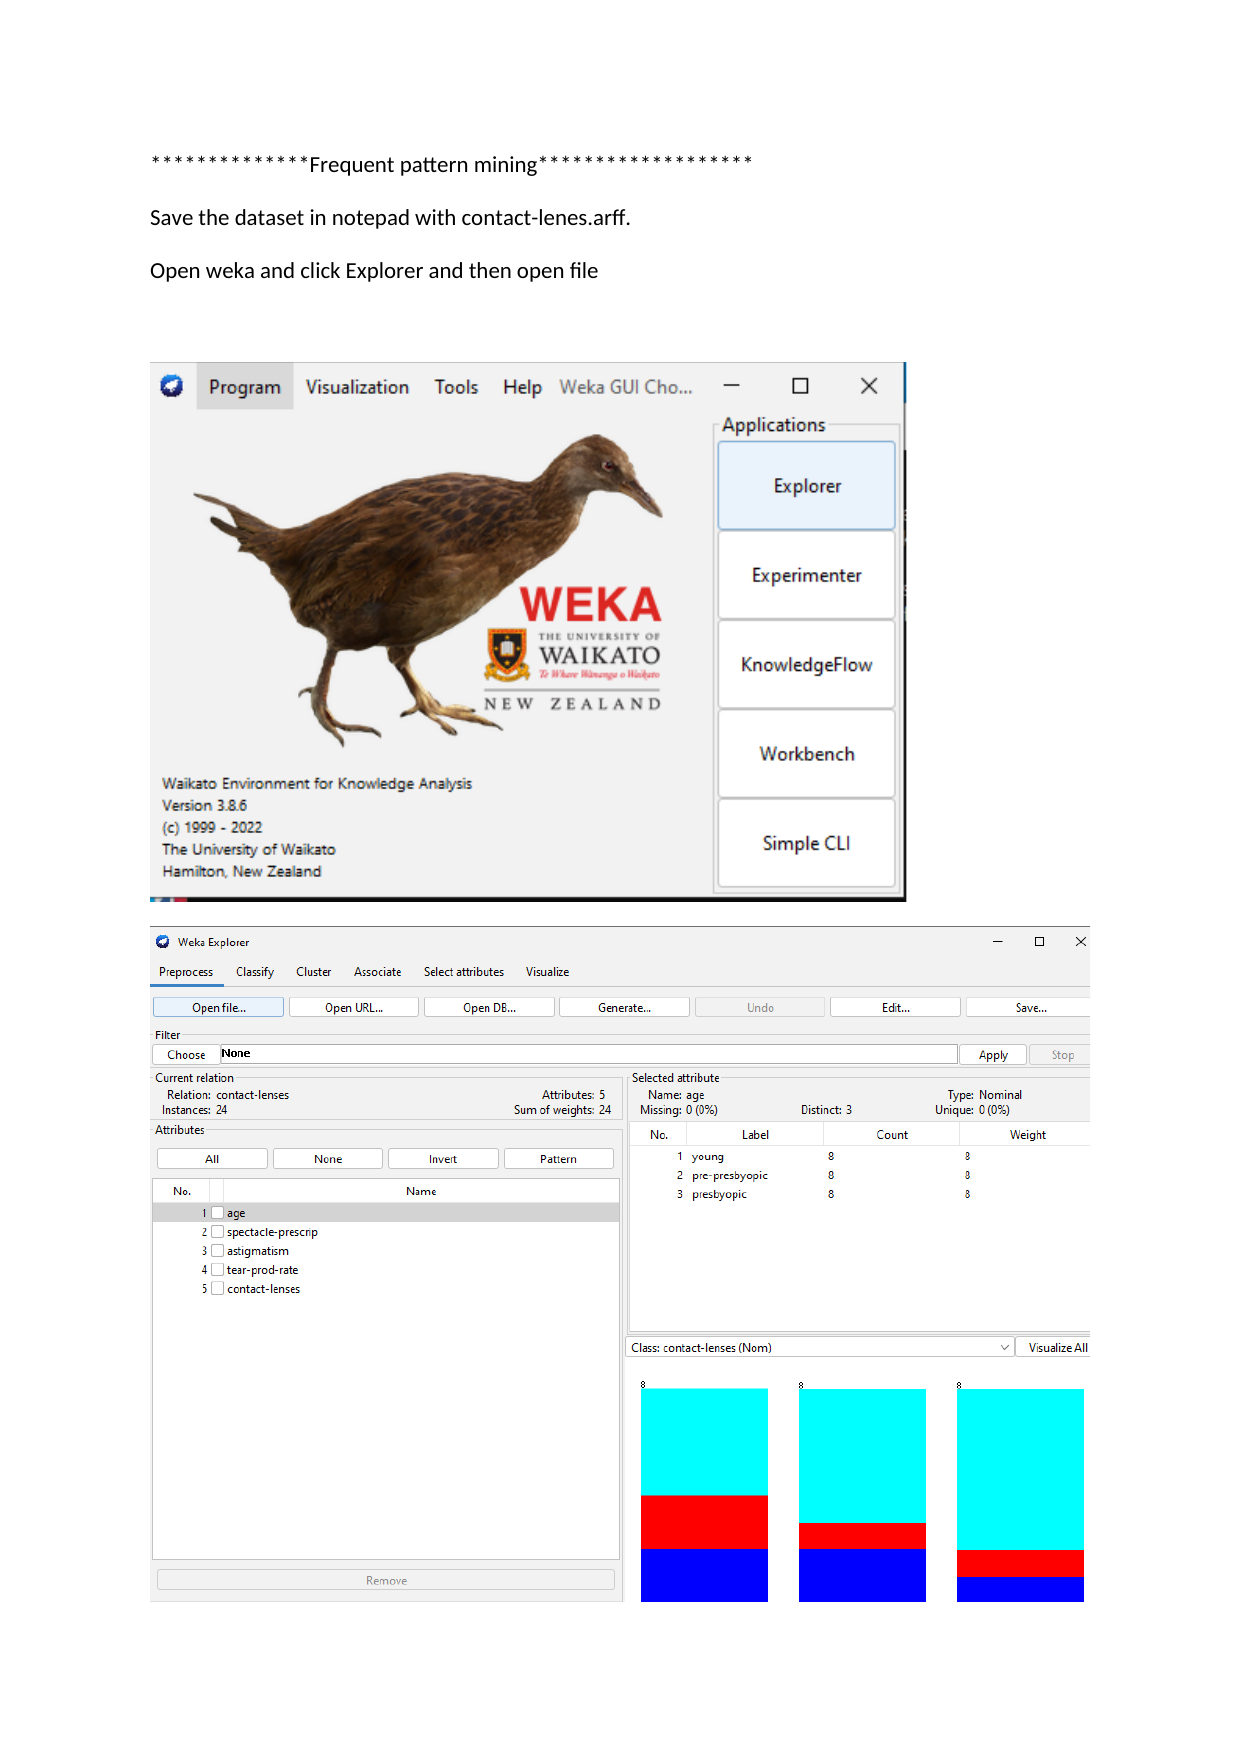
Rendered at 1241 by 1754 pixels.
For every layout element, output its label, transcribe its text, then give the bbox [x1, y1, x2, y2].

picture [150, 926, 1091, 1602]
text Save the dataset in notepad with contact-lenes.arff. [150, 203, 1090, 231]
text Open weka and click Explorer and then open file [150, 256, 1090, 284]
text **************Frequent pattern mining******************* [150, 150, 1090, 178]
picture [150, 362, 907, 902]
